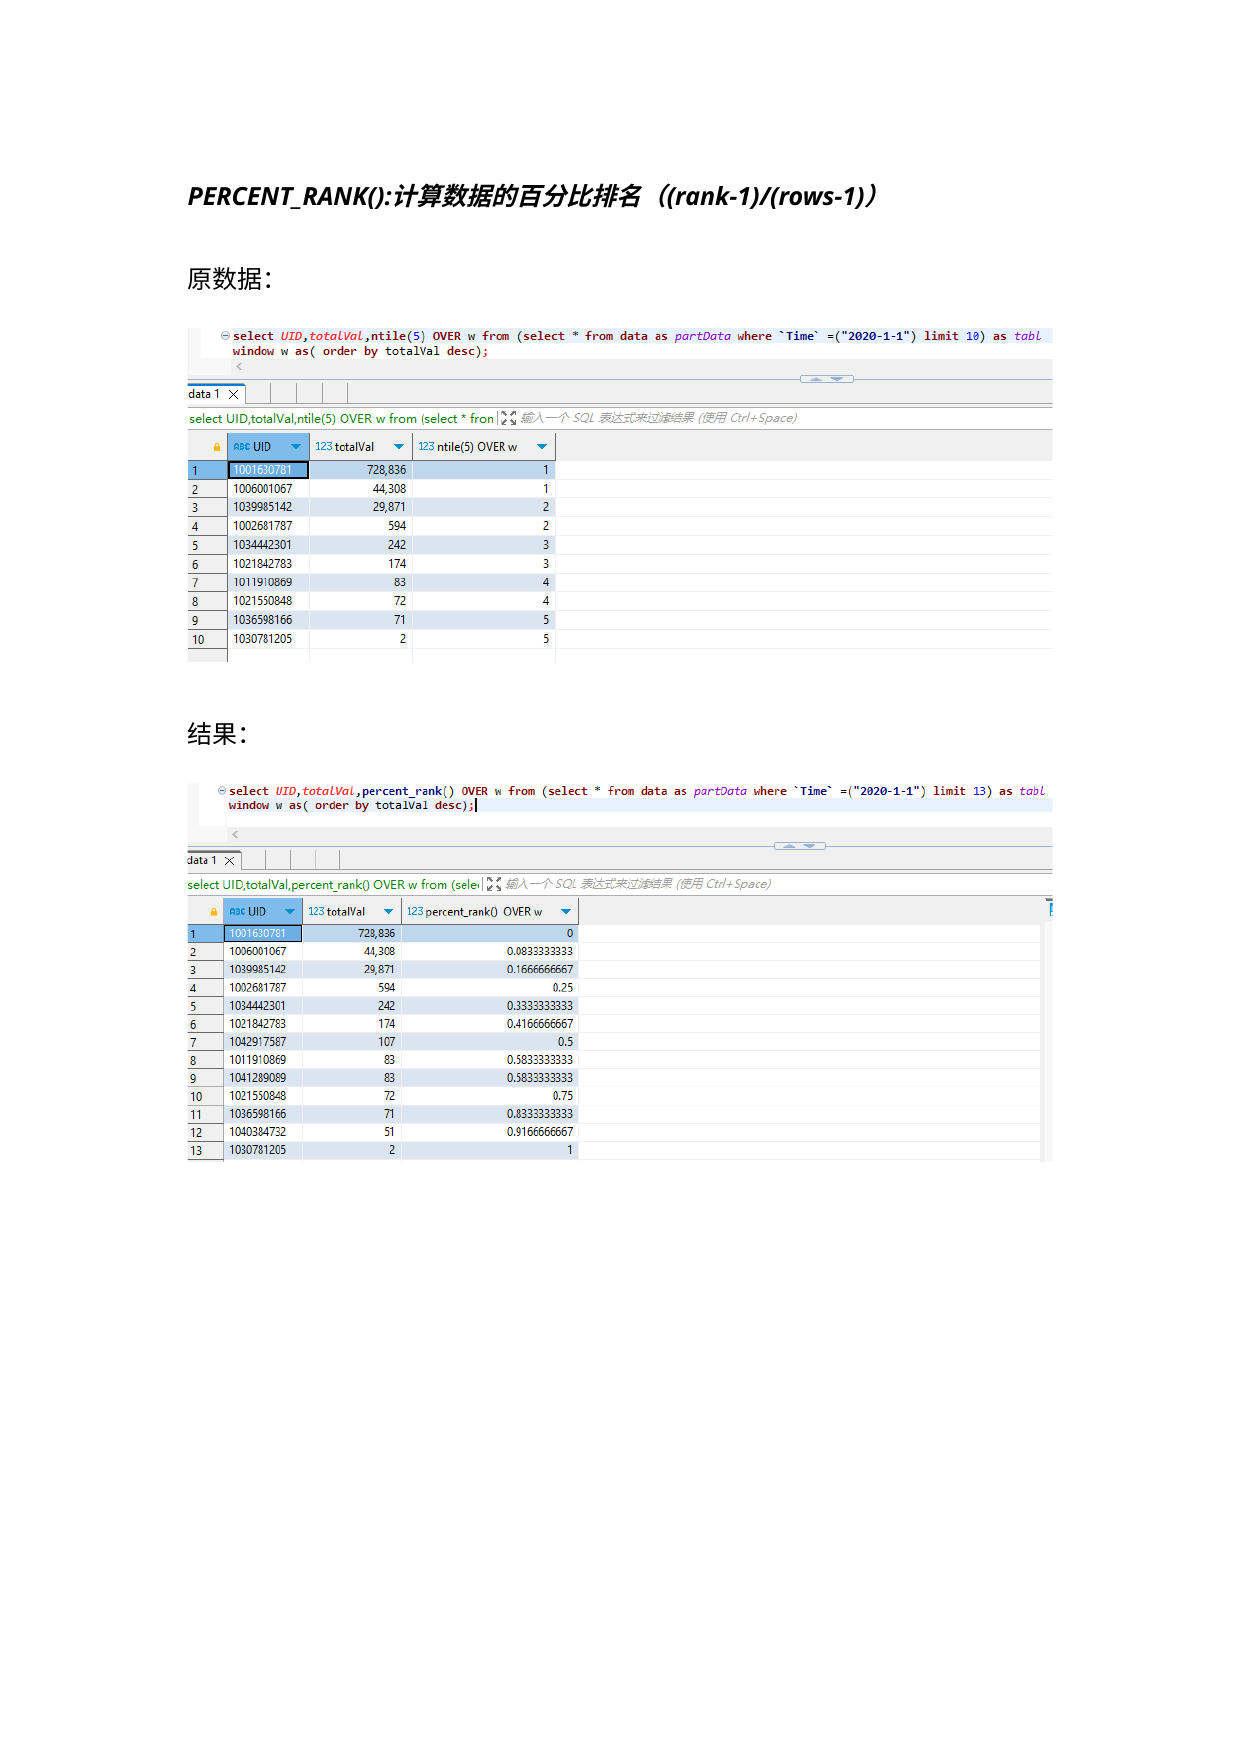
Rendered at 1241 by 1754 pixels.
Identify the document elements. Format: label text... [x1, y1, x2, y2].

text 原数据： [187, 245, 1053, 310]
text 结果： [187, 701, 1053, 766]
picture [187, 783, 1053, 1162]
picture [187, 328, 1053, 662]
text PERCENT_RANK():计算数据的百分比排名（(rank-1)/(rows-1)） [187, 162, 1053, 227]
